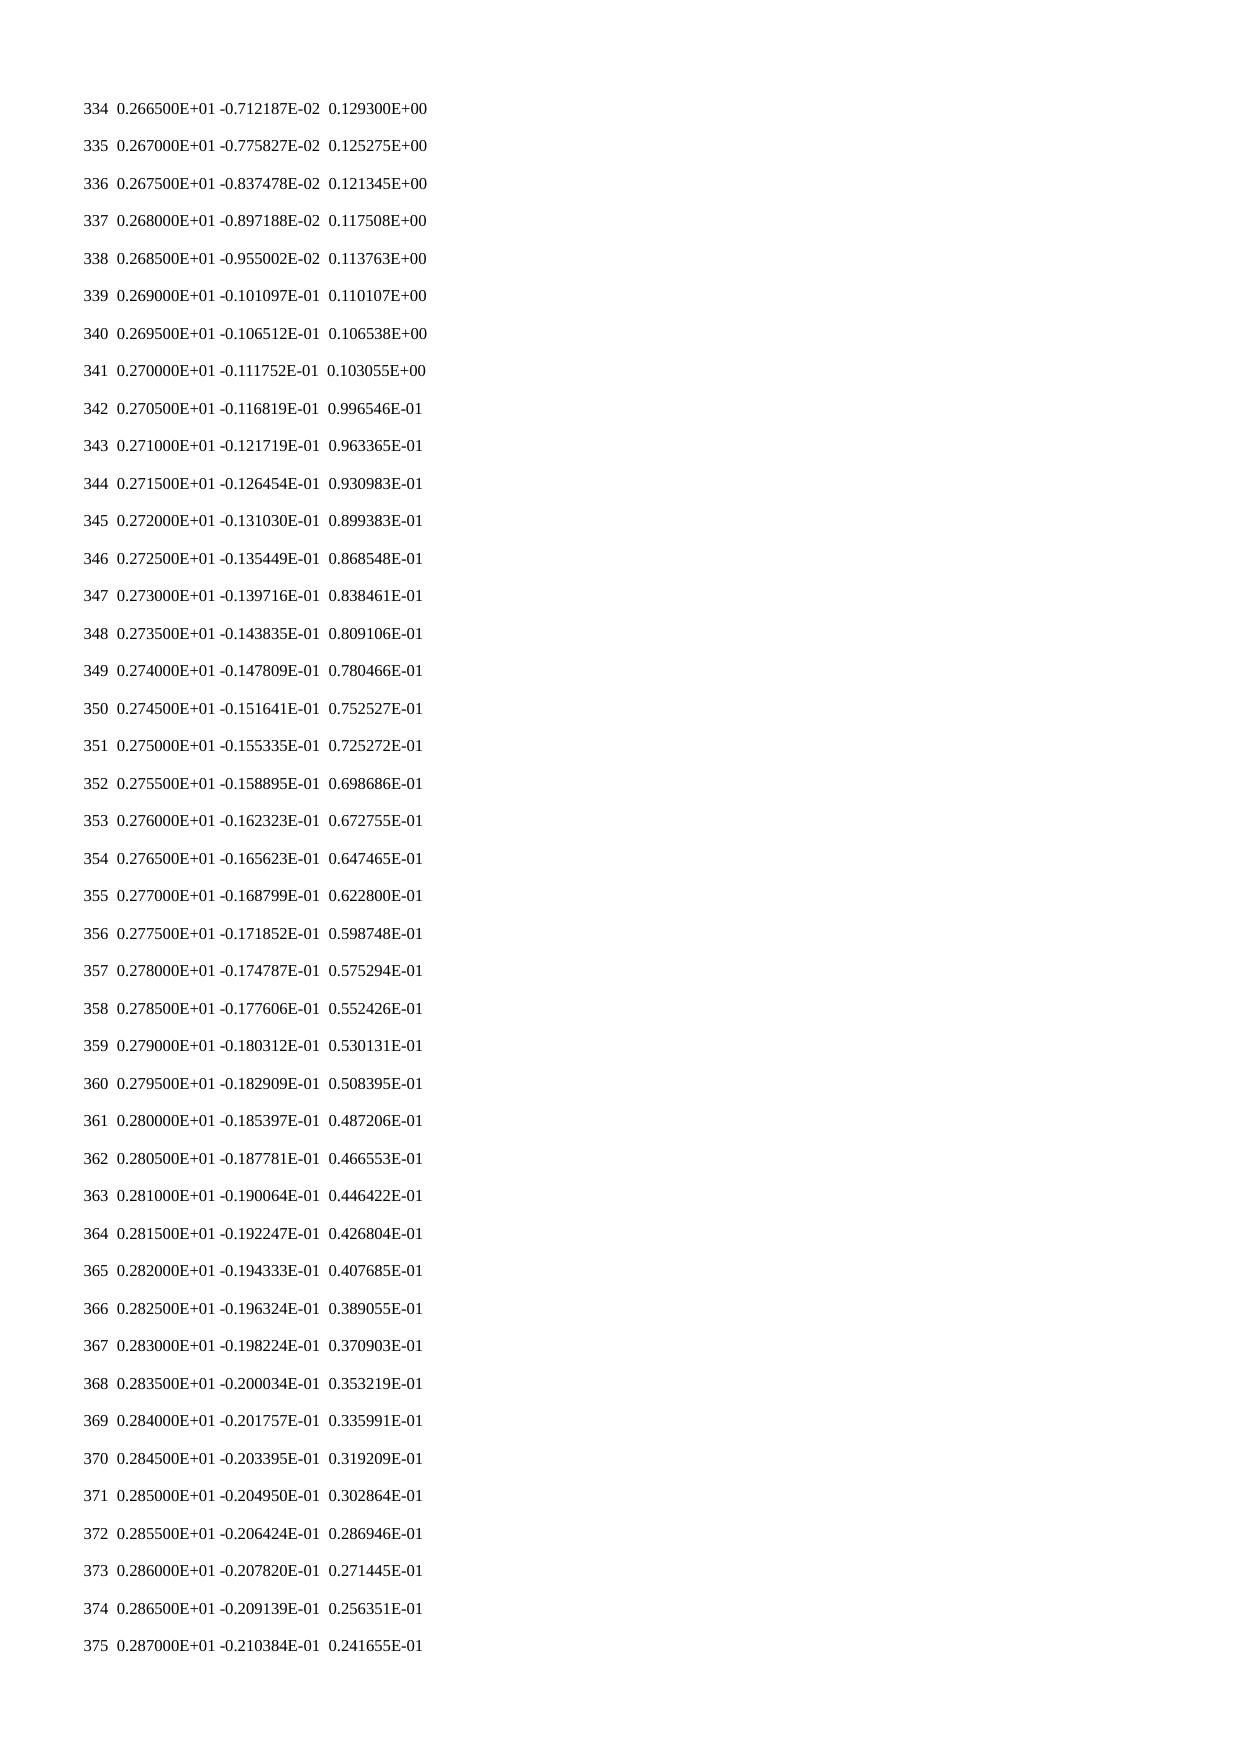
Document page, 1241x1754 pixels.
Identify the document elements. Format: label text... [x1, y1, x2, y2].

text 340 0.269500E+01 -0.106512E-01 0.106538E+00 [75, 314, 1165, 352]
text 369 0.284000E+01 -0.201757E-01 0.335991E-01 [75, 1402, 1165, 1439]
text 337 0.268000E+01 -0.897188E-02 0.117508E+00 [75, 202, 1165, 239]
text 357 0.278000E+01 -0.174787E-01 0.575294E-01 [75, 952, 1165, 989]
text 372 0.285500E+01 -0.206424E-01 0.286946E-01 [75, 1514, 1165, 1552]
text 339 0.269000E+01 -0.101097E-01 0.110107E+00 [75, 277, 1165, 314]
text 356 0.277500E+01 -0.171852E-01 0.598748E-01 [75, 914, 1165, 952]
text 346 0.272500E+01 -0.135449E-01 0.868548E-01 [75, 539, 1165, 577]
text 360 0.279500E+01 -0.182909E-01 0.508395E-01 [75, 1064, 1165, 1102]
text 351 0.275000E+01 -0.155335E-01 0.725272E-01 [75, 727, 1165, 764]
text 374 0.286500E+01 -0.209139E-01 0.256351E-01 [75, 1589, 1165, 1627]
text 367 0.283000E+01 -0.198224E-01 0.370903E-01 [75, 1327, 1165, 1364]
text 362 0.280500E+01 -0.187781E-01 0.466553E-01 [75, 1139, 1165, 1177]
text 366 0.282500E+01 -0.196324E-01 0.389055E-01 [75, 1289, 1165, 1327]
text 338 0.268500E+01 -0.955002E-02 0.113763E+00 [75, 239, 1165, 277]
text 353 0.276000E+01 -0.162323E-01 0.672755E-01 [75, 802, 1165, 839]
text 368 0.283500E+01 -0.200034E-01 0.353219E-01 [75, 1364, 1165, 1402]
text 347 0.273000E+01 -0.139716E-01 0.838461E-01 [75, 577, 1165, 614]
text 341 0.270000E+01 -0.111752E-01 0.103055E+00 [75, 352, 1165, 389]
text 334 0.266500E+01 -0.712187E-02 0.129300E+00 [75, 89, 1165, 127]
text 350 0.274500E+01 -0.151641E-01 0.752527E-01 [75, 689, 1165, 727]
text 365 0.282000E+01 -0.194333E-01 0.407685E-01 [75, 1252, 1165, 1289]
text 349 0.274000E+01 -0.147809E-01 0.780466E-01 [75, 652, 1165, 689]
text 364 0.281500E+01 -0.192247E-01 0.426804E-01 [75, 1214, 1165, 1252]
text 373 0.286000E+01 -0.207820E-01 0.271445E-01 [75, 1552, 1165, 1589]
text 348 0.273500E+01 -0.143835E-01 0.809106E-01 [75, 614, 1165, 652]
text 355 0.277000E+01 -0.168799E-01 0.622800E-01 [75, 877, 1165, 914]
text 370 0.284500E+01 -0.203395E-01 0.319209E-01 [75, 1439, 1165, 1477]
text 361 0.280000E+01 -0.185397E-01 0.487206E-01 [75, 1102, 1165, 1139]
text 359 0.279000E+01 -0.180312E-01 0.530131E-01 [75, 1027, 1165, 1064]
text 371 0.285000E+01 -0.204950E-01 0.302864E-01 [75, 1477, 1165, 1514]
text 335 0.267000E+01 -0.775827E-02 0.125275E+00 [75, 127, 1165, 164]
text 345 0.272000E+01 -0.131030E-01 0.899383E-01 [75, 502, 1165, 539]
text 354 0.276500E+01 -0.165623E-01 0.647465E-01 [75, 839, 1165, 877]
text 336 0.267500E+01 -0.837478E-02 0.121345E+00 [75, 164, 1165, 202]
text 375 0.287000E+01 -0.210384E-01 0.241655E-01 [75, 1627, 1165, 1664]
text 352 0.275500E+01 -0.158895E-01 0.698686E-01 [75, 764, 1165, 802]
text 343 0.271000E+01 -0.121719E-01 0.963365E-01 [75, 427, 1165, 464]
text 363 0.281000E+01 -0.190064E-01 0.446422E-01 [75, 1177, 1165, 1214]
text 358 0.278500E+01 -0.177606E-01 0.552426E-01 [75, 989, 1165, 1027]
text 342 0.270500E+01 -0.116819E-01 0.996546E-01 [75, 389, 1165, 427]
text 344 0.271500E+01 -0.126454E-01 0.930983E-01 [75, 464, 1165, 502]
